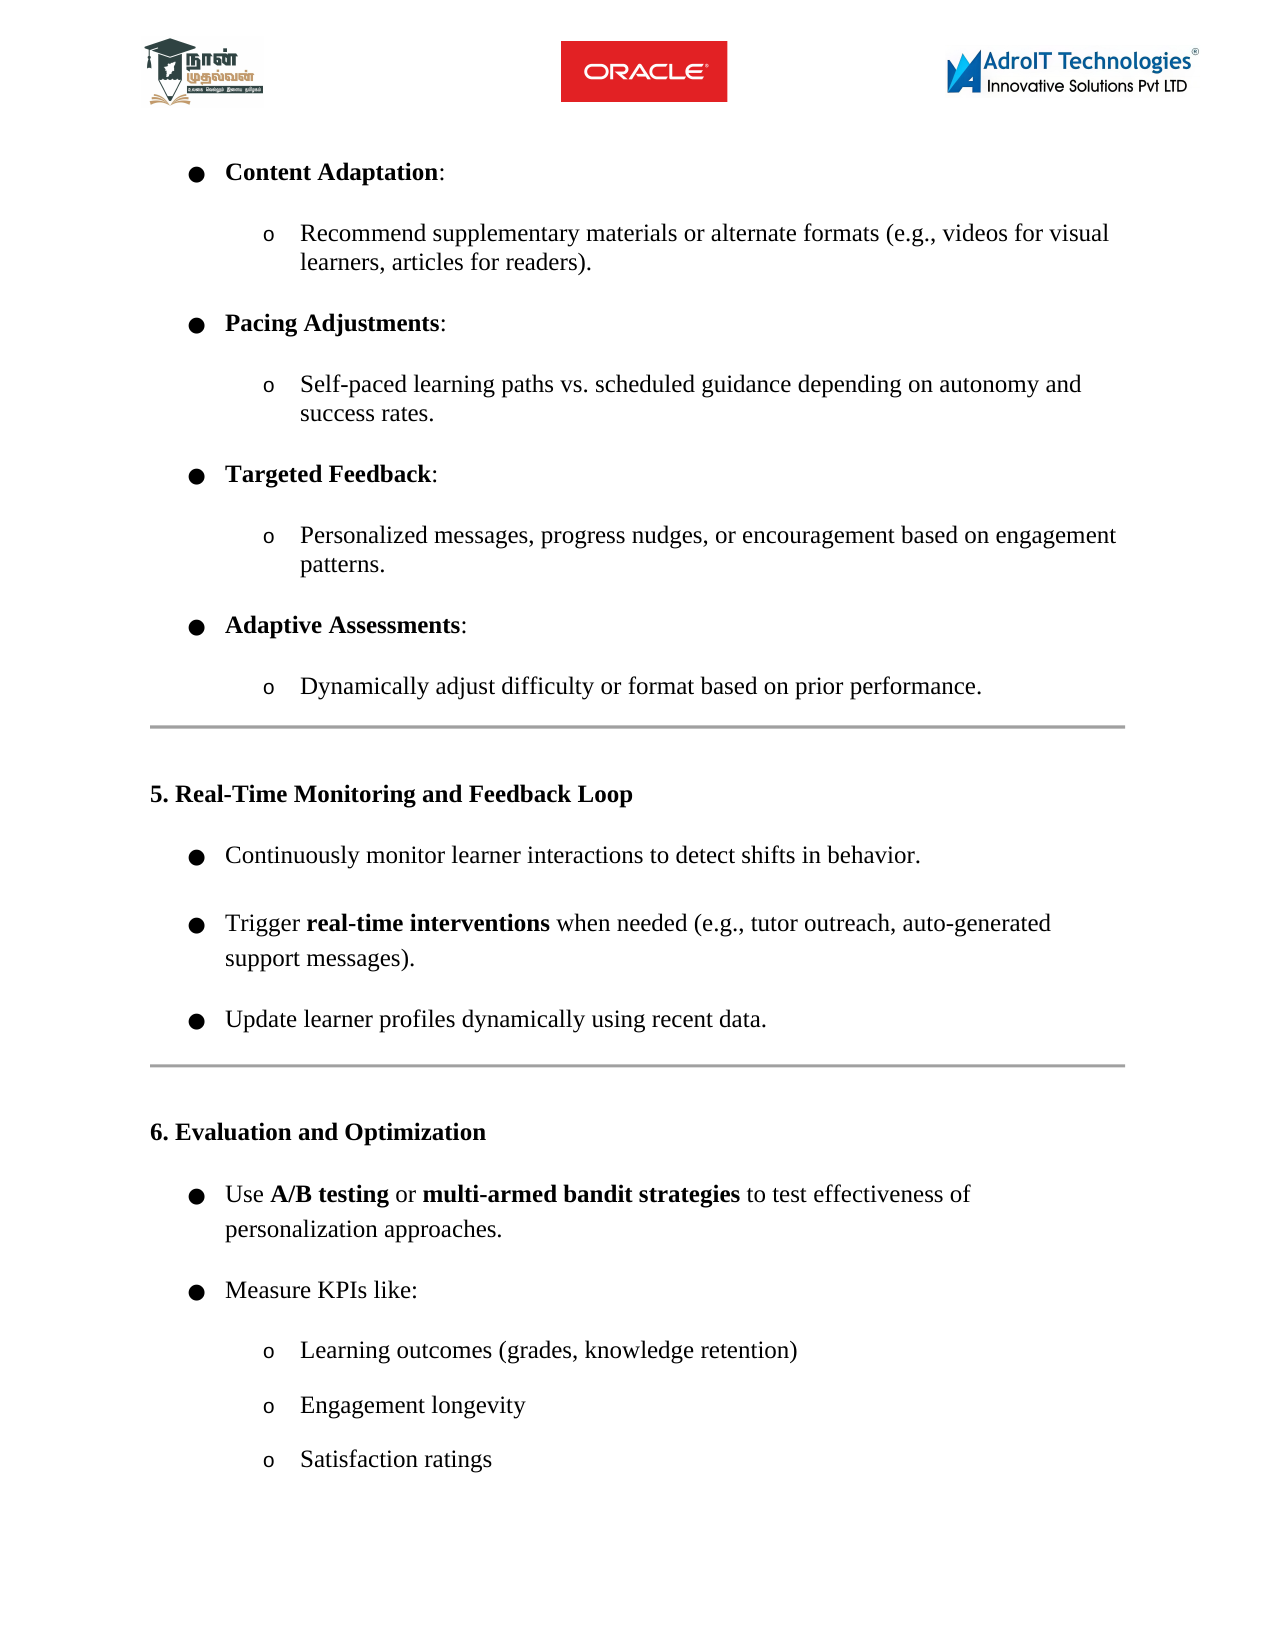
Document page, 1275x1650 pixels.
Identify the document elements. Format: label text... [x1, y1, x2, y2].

list Recommend supplementary materials or alternate formats (e.g., videos for visual learners, articles for readers). [262, 218, 1125, 276]
text 6. Evaluation and Optimization [150, 1117, 1125, 1146]
list Satisfaction ratings [262, 1444, 1125, 1474]
list Use A/B testing or multi-armed bandit strategies to test effectiveness of personalization approaches. [187, 1171, 1125, 1243]
list Targeted Feedback: [187, 452, 1125, 495]
list Trigger real-time interventions when needed (e.g., tutor outreach, auto-generated support messages). [187, 900, 1125, 972]
list Personalized messages, progress nudges, or encouragement based on engagement patterns. [262, 520, 1125, 578]
list Content Adaptation: [187, 150, 1125, 193]
list Measure KPIs like: [187, 1268, 1125, 1310]
picture [140, 36, 265, 108]
picture [945, 45, 1201, 98]
list Self-paced learning paths vs. scheduled guidance depending on autonomy and success rates. [262, 369, 1125, 427]
list Dynamically adjust difficulty or format based on prior performance. [262, 671, 1125, 700]
list Pacing Adjustments: [187, 301, 1125, 344]
list Continuously monitor learner interactions to detect shifts in behavior. [187, 832, 1125, 875]
text 5. Real-Time Monitoring and Feedback Loop [150, 779, 1125, 807]
list Update learner profiles dynamically using recent data. [187, 997, 1125, 1039]
list Adaptive Assessments: [187, 603, 1125, 646]
list Learning outcomes (grades, knowledge retention) [262, 1335, 1125, 1365]
list Engagement longevity [262, 1390, 1125, 1419]
picture [561, 41, 728, 102]
